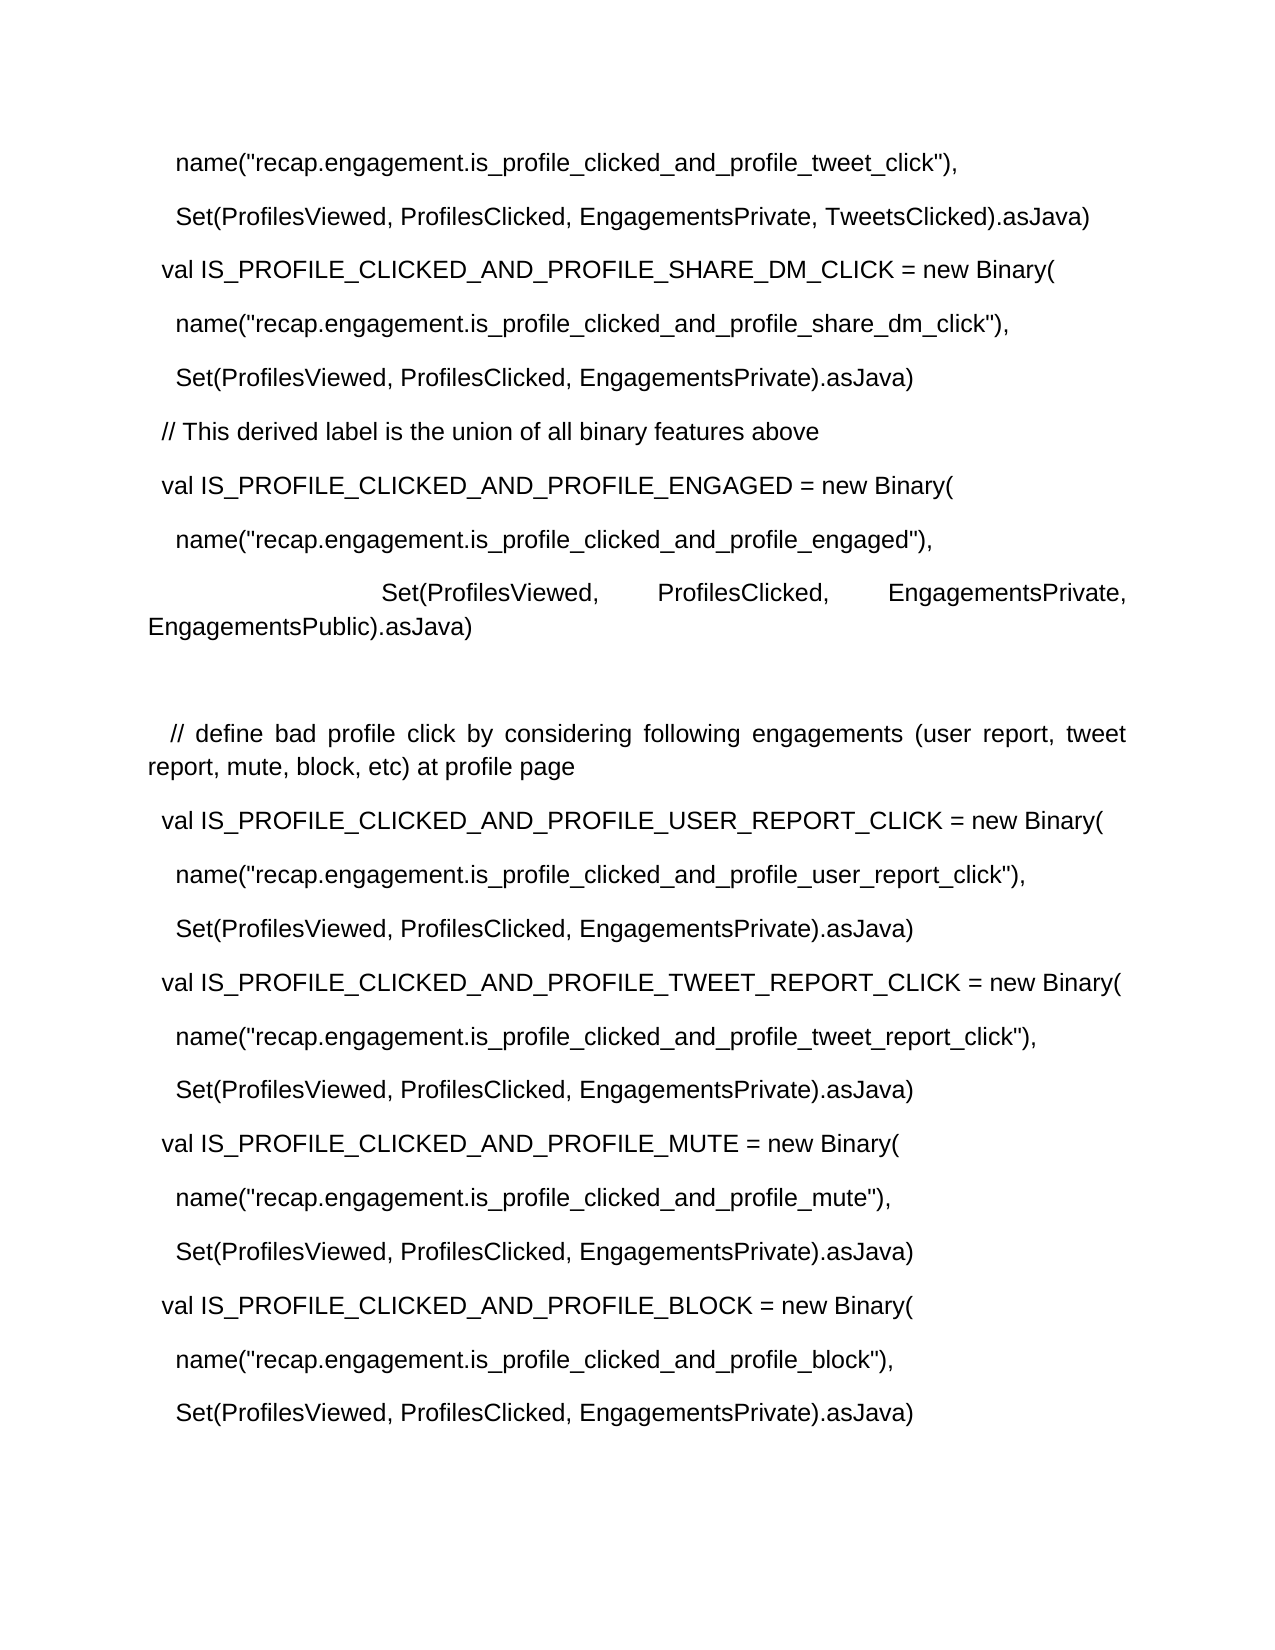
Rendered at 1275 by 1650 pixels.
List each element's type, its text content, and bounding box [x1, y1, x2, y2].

text name("recap.engagement.is_profile_clicked_and_profile_mute"), [148, 1183, 1127, 1212]
text Set(ProfilesViewed, ProfilesClicked, EngagementsPrivate).asJava) [148, 363, 1127, 392]
text Set(ProfilesViewed, ProfilesClicked, EngagementsPrivate).asJava) [148, 1398, 1127, 1427]
text val IS_PROFILE_CLICKED_AND_PROFILE_BLOCK = new Binary( [148, 1291, 1127, 1319]
text name("recap.engagement.is_profile_clicked_and_profile_user_report_click"), [148, 860, 1127, 889]
text val IS_PROFILE_CLICKED_AND_PROFILE_ENGAGED = new Binary( [148, 471, 1127, 499]
text Set(ProfilesViewed, ProfilesClicked, EngagementsPrivate, EngagementsPublic).asJava) [148, 578, 1127, 640]
text Set(ProfilesViewed, ProfilesClicked, EngagementsPrivate).asJava) [148, 1237, 1127, 1266]
text Set(ProfilesViewed, ProfilesClicked, EngagementsPrivate).asJava) [148, 1075, 1127, 1104]
text val IS_PROFILE_CLICKED_AND_PROFILE_MUTE = new Binary( [148, 1129, 1127, 1158]
text // define bad profile click by considering following engagements (user report, tweet report, mute, block, etc) at profile page [148, 719, 1127, 781]
text name("recap.engagement.is_profile_clicked_and_profile_share_dm_click"), [148, 309, 1127, 338]
text Set(ProfilesViewed, ProfilesClicked, EngagementsPrivate).asJava) [148, 914, 1127, 942]
text name("recap.engagement.is_profile_clicked_and_profile_engaged"), [148, 524, 1127, 553]
text name("recap.engagement.is_profile_clicked_and_profile_block"), [148, 1344, 1127, 1373]
text name("recap.engagement.is_profile_clicked_and_profile_tweet_report_click"), [148, 1021, 1127, 1050]
text Set(ProfilesViewed, ProfilesClicked, EngagementsPrivate, TweetsClicked).asJava) [148, 201, 1127, 230]
text // This derived label is the union of all binary features above [148, 417, 1127, 446]
text val IS_PROFILE_CLICKED_AND_PROFILE_TWEET_REPORT_CLICK = new Binary( [148, 968, 1127, 996]
text name("recap.engagement.is_profile_clicked_and_profile_tweet_click"), [148, 148, 1127, 176]
text val IS_PROFILE_CLICKED_AND_PROFILE_SHARE_DM_CLICK = new Binary( [148, 255, 1127, 284]
text val IS_PROFILE_CLICKED_AND_PROFILE_USER_REPORT_CLICK = new Binary( [148, 806, 1127, 835]
